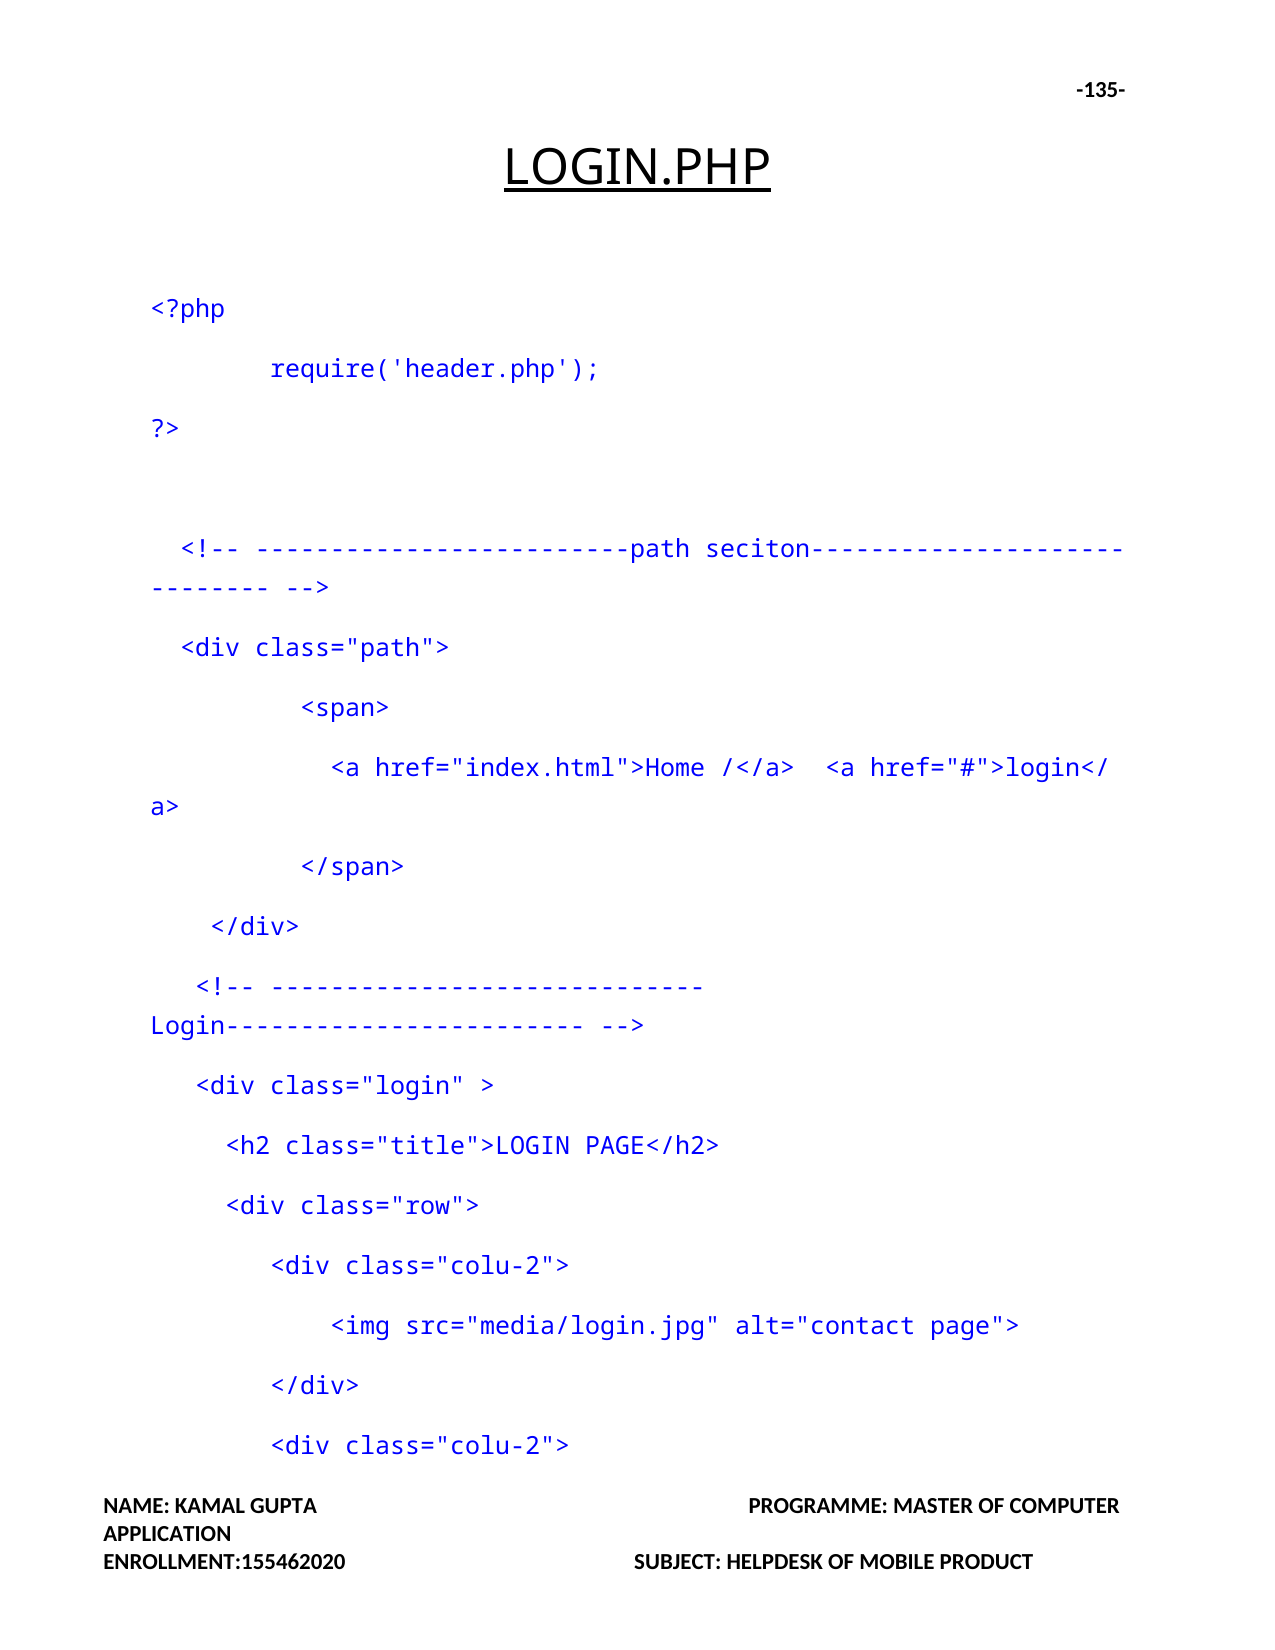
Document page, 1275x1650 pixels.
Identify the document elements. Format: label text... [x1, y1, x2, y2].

text <a href="index.html">Home /</a> <a href="#">login</a> [150, 749, 1125, 823]
text <img src="media/login.jpg" alt="contact page"> [150, 1308, 1125, 1342]
text require('header.php'); [150, 350, 1125, 384]
text <!-- -------------------------path seciton----------------------------- --> [150, 530, 1125, 603]
text <div class="login" > [150, 1068, 1125, 1102]
text <!-- -----------------------------Login------------------------ --> [150, 968, 1125, 1042]
text </span> [150, 848, 1125, 883]
text ?> [150, 410, 1125, 444]
text <h2 class="title">LOGIN PAGE</h2> [150, 1128, 1125, 1162]
text <div class="colu-2"> [150, 1428, 1125, 1462]
text </div> [150, 908, 1125, 943]
text </div> [150, 1368, 1125, 1402]
text <span> [150, 689, 1125, 723]
text <div class="row"> [150, 1188, 1125, 1222]
text <?php [150, 290, 1125, 324]
text <div class="path"> [150, 629, 1125, 663]
text <div class="colu-2"> [150, 1248, 1125, 1282]
text LOGIN.PHP [150, 131, 1125, 199]
